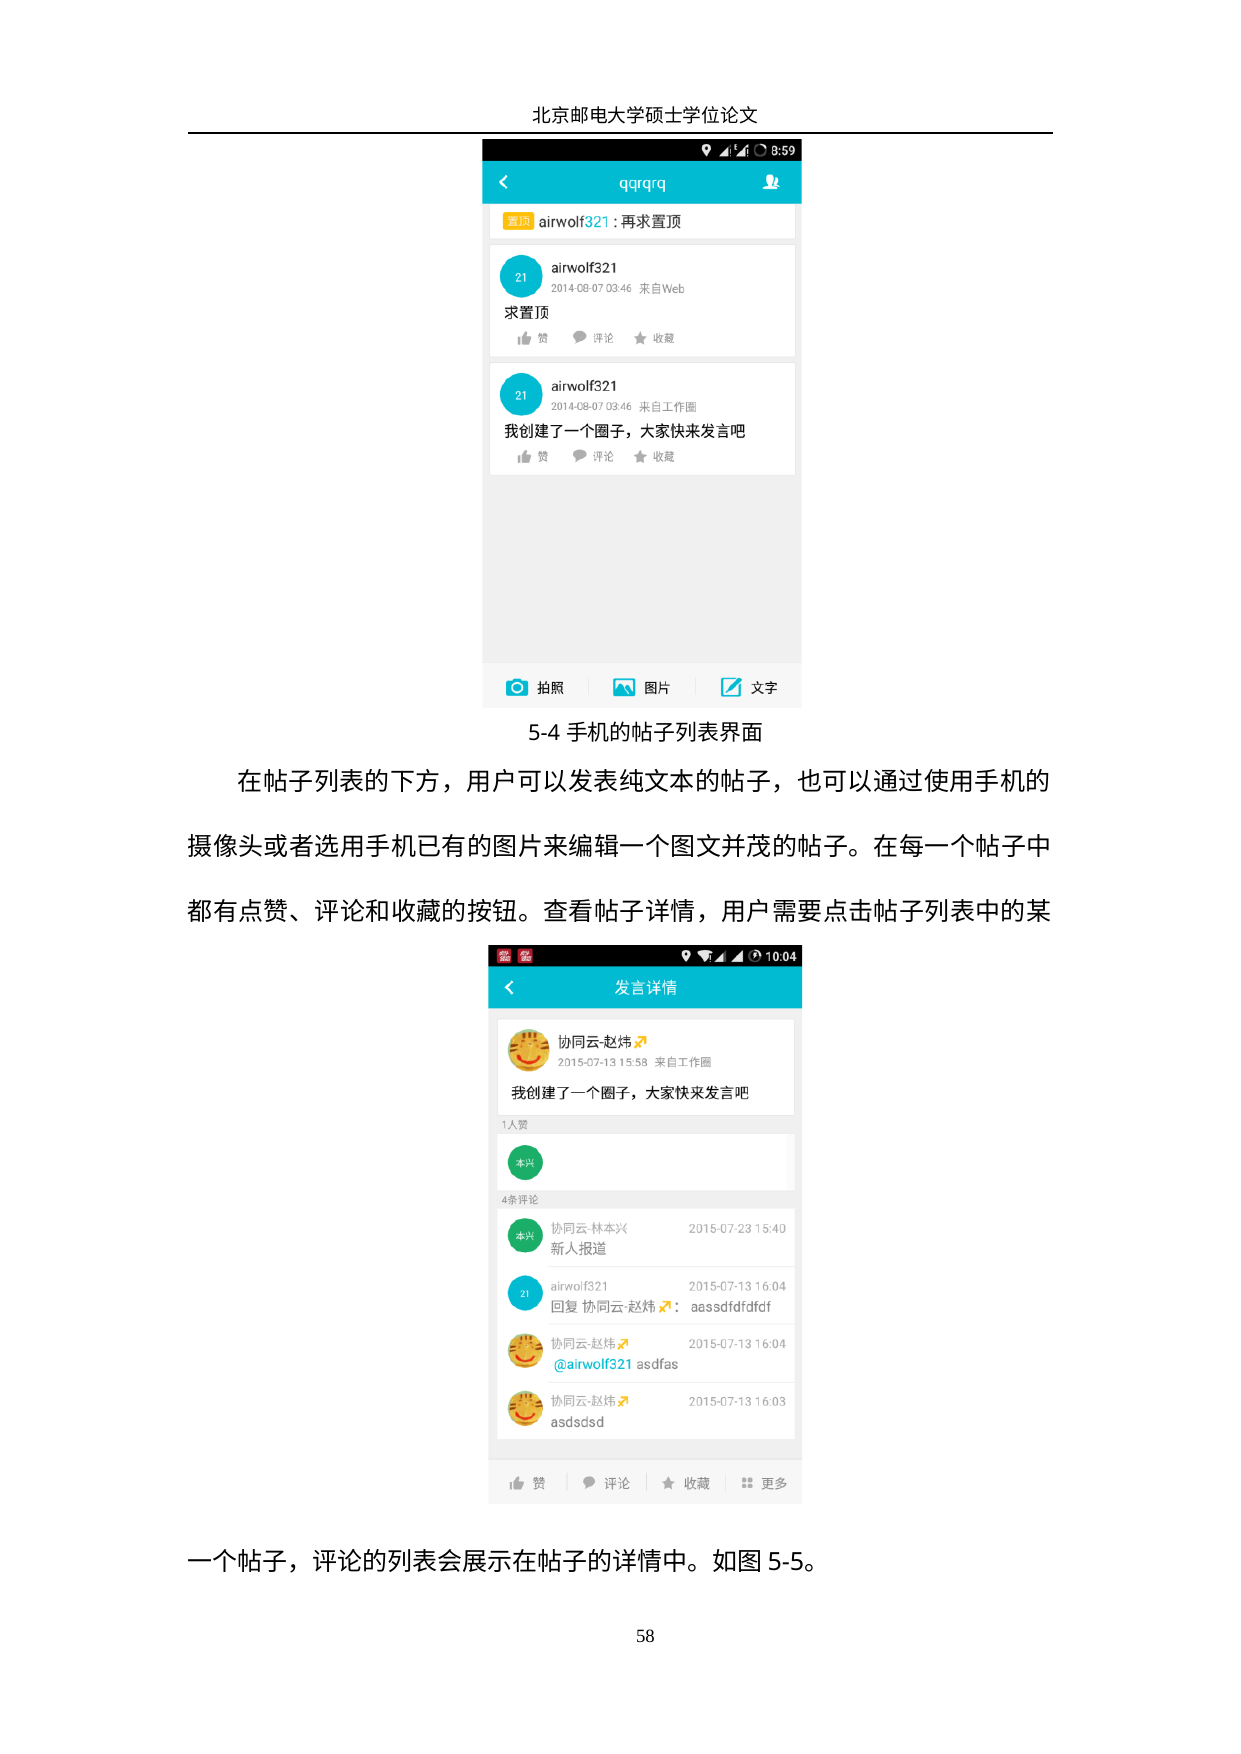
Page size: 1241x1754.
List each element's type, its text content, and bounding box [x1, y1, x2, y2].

picture [488, 945, 803, 1504]
text 在帖子列表的下方，用户可以发表纯文本的帖子，也可以通过使用手机的摄像头或者选用手机已有的图片来编辑一个图文并茂的帖子。在每一个帖子中都有点赞、评论和收藏的按钮。查看帖子详情，用户需要点击帖子列表中的某一个帖子，评论的列表会展示在帖子的详情中。如图5-5。 [187, 747, 1053, 1592]
text 5-4 手机的帖子列表界面 [187, 487, 1053, 747]
picture [482, 139, 802, 708]
